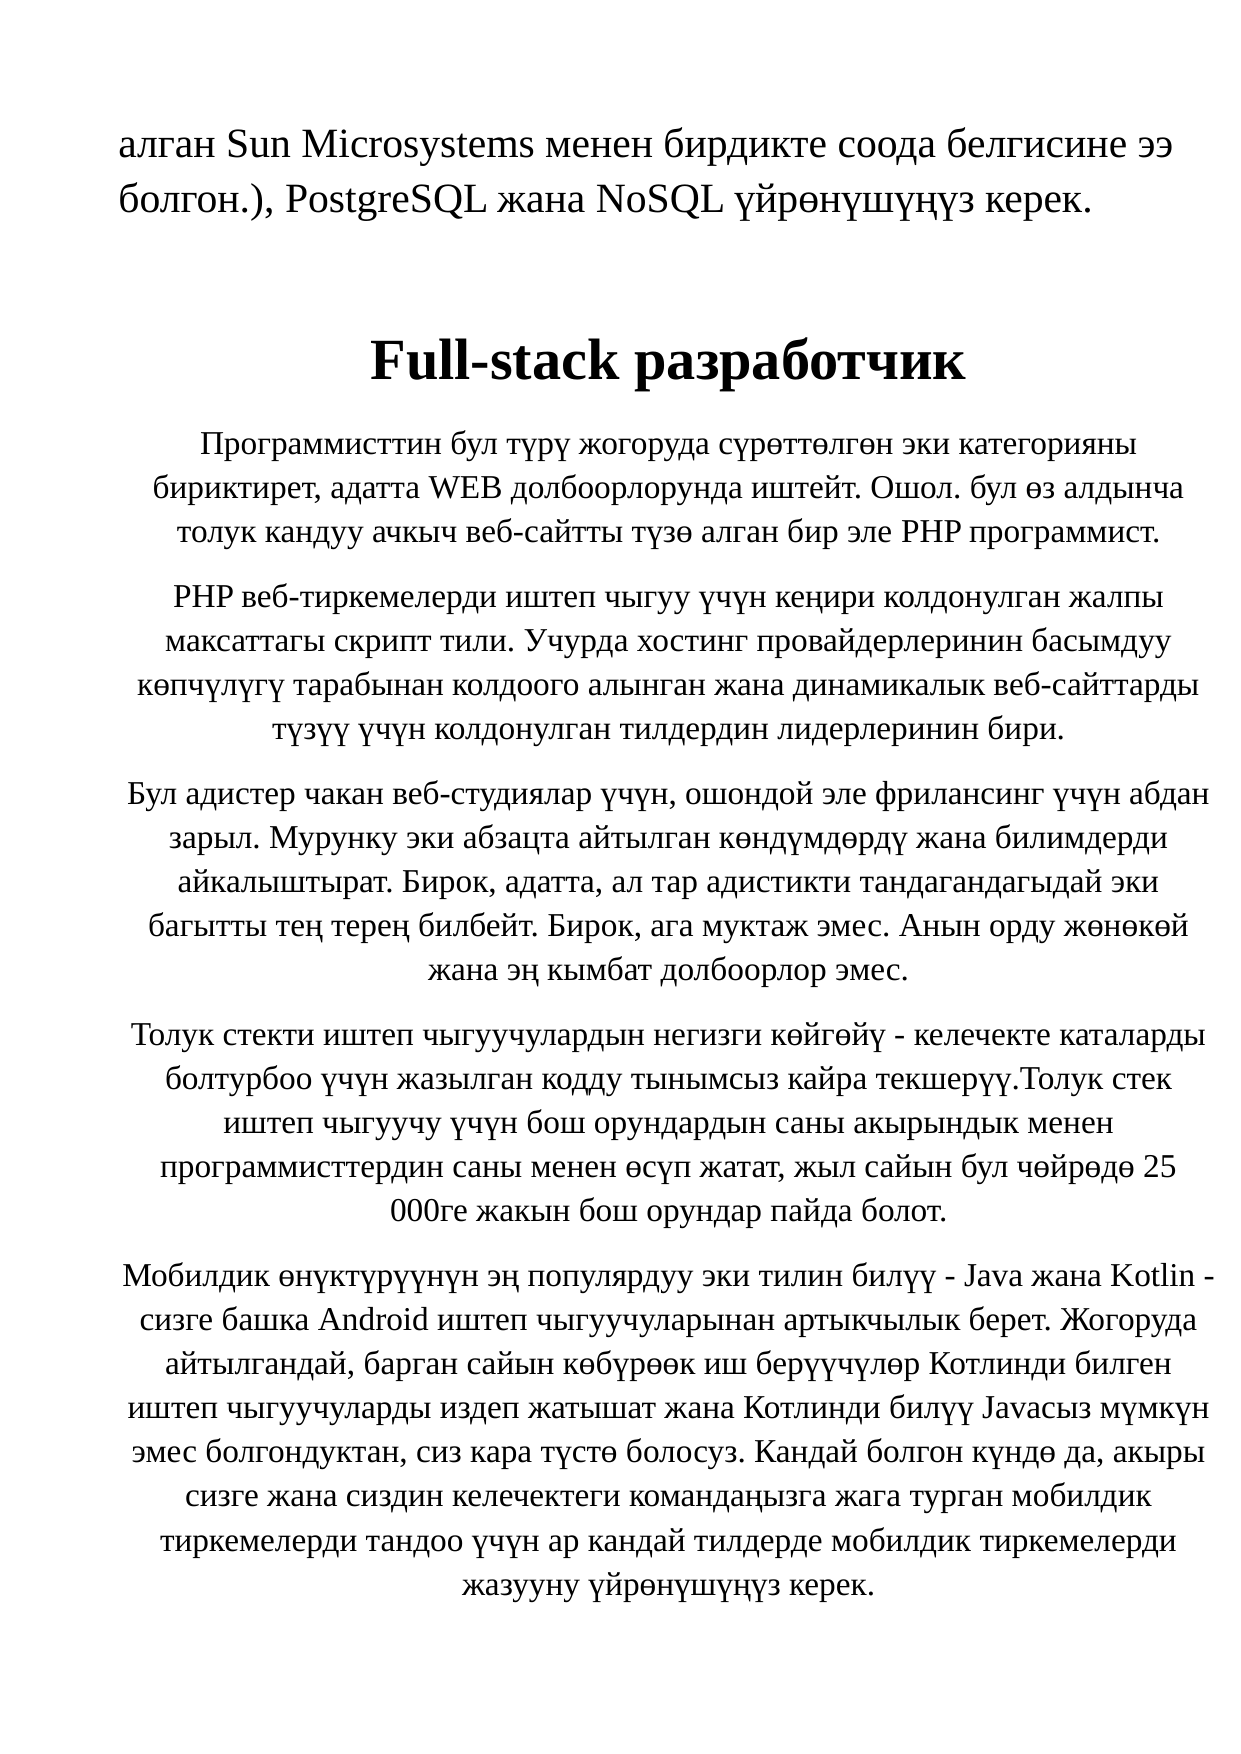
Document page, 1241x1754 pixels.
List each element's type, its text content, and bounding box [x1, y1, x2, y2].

text Толук стекти иштеп чыгуучулардын негизги көйгөйү - келечекте каталарды болтурбоо үчүн жазылган кодду тынымсыз кайра текшерүү.Толук стек иштеп чыгуучу үчүн бош орундардын саны акырындык менен программисттердин саны менен өсүп жатат, жыл сайын бул чөйрөдө 25 000ге жакын бош орундар пайда болот. [118, 1014, 1219, 1229]
text PHP веб-тиркемелерди иштеп чыгуу үчүн кеңири колдонулган жалпы максаттагы скрипт тили. Учурда хостинг провайдерлеринин басымдуу көпчүлүгү тарабынан колдоого алынган жана динамикалык веб-сайттарды түзүү үчүн колдонулган тилдердин лидерлеринин бири. [118, 576, 1219, 747]
text Программисттин бул түрү жогоруда сүрөттөлгөн эки категорияны бириктирет, адатта WEB долбоорлорунда иштейт. Ошол. бул өз алдынча толук кандуу ачкыч веб-сайтты түзө алган бир эле PHP программист. [118, 423, 1219, 549]
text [118, 118, 1219, 221]
text Full-stack разработчик [118, 325, 1219, 392]
text Бул адистер чакан веб-студиялар үчүн, ошондой эле фрилансинг үчүн абдан зарыл. Мурунку эки абзацта айтылган көндүмдөрдү жана билимдерди айкалыштырат. Бирок, адатта, ал тар адистикти тандагандагыдай эки багытты тең терең билбейт. Бирок, ага муктаж эмес. Анын орду жөнөкөй жана эң кымбат долбоорлор эмес. [118, 773, 1219, 988]
text Мобилдик өнүктүрүүнүн эң популярдуу эки тилин билүү - Java жана Kotlin - сизге башка Android иштеп чыгуучуларынан артыкчылык берет. Жогоруда айтылгандай, барган сайын көбүрөөк иш берүүчүлөр Котлинди билген иштеп чыгуучуларды издеп жатышат жана Котлинди билүү Javaсыз мүмкүн эмес болгондуктан, сиз кара түстө болосуз. Кандай болгон күндө да, акыры сизге жана сиздин келечектеги командаңызга жага турган мобилдик тиркемелерди тандоо үчүн ар кандай тилдерде мобилдик тиркемелерди жазууну үйрөнүшүңүз керек. [118, 1255, 1219, 1602]
